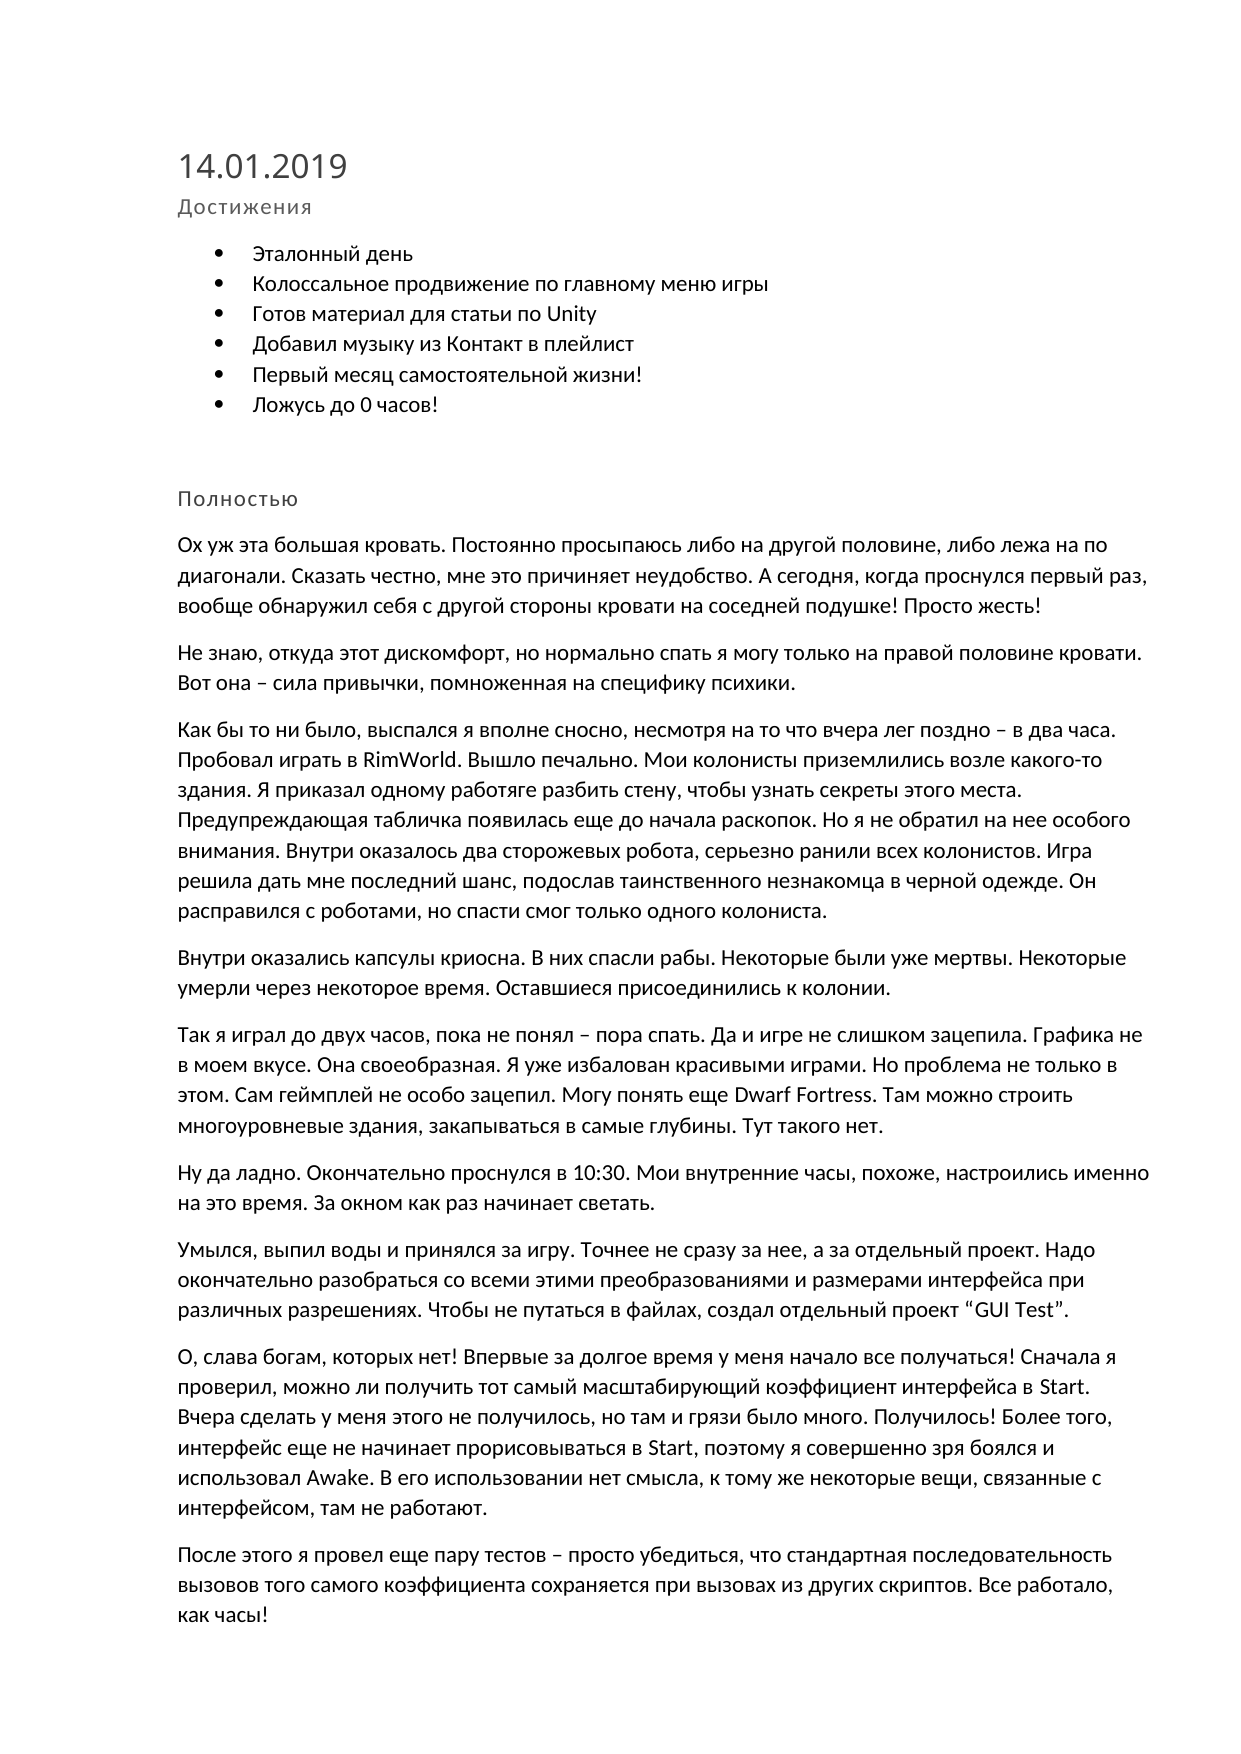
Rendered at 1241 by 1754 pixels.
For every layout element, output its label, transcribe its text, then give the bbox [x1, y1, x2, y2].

text После этого я провел еще пару тестов – просто убедиться, что стандартная последовательность вызовов того самого коэффициента сохраняется при вызовах из других скриптов. Все работало, как часы! [177, 1540, 1152, 1628]
list Эталонный день [215, 239, 1152, 267]
text О, слава богам, которых нет! Впервые за долгое время у меня начало все получаться! Сначала я проверил, можно ли получить тот самый масштабирующий коэффициент интерфейса в Start. Вчера сделать у меня этого не получилось, но там и грязи было много. Получилось! Более того, интерфейс еще не начинает прорисовываться в Start, поэтому я совершенно зря боялся и использовал Awake. В его использовании нет смысла, к тому же некоторые вещи, связанные с интерфейсом, там не работают. [177, 1342, 1152, 1521]
text Не знаю, откуда этот дискомфорт, но нормально спать я могу только на правой половине кровати. Вот она – сила привычки, помноженная на специфику психики. [177, 638, 1152, 696]
list Первый месяц самостоятельной жизни! [215, 360, 1152, 388]
subtitle Достижения [177, 192, 1152, 220]
text Как бы то ни было, выспался я вполне сносно, несмотря на то что вчера лег поздно – в два часа. Пробовал играть в RimWorld. Вышло печально. Мои колонисты приземлились возле какого-то здания. Я приказал одному работяге разбить стену, чтобы узнать секреты этого места. Предупреждающая табличка появилась еще до начала раскопок. Но я не обратил на нее особого внимания. Внутри оказалось два сторожевых робота, серьезно ранили всех колонистов. Игра решила дать мне последний шанс, подослав таинственного незнакомца в черной одежде. Он расправился с роботами, но спасти смог только одного колониста. [177, 715, 1152, 924]
list Ложусь до 0 часов! [215, 390, 1152, 418]
text Внутри оказались капсулы криосна. В них спасли рабы. Некоторые были уже мертвы. Некоторые умерли через некоторое время. Оставшиеся присоединились к колонии. [177, 943, 1152, 1001]
subtitle Полностью [177, 484, 1152, 512]
list Готов материал для статьи по Unity [215, 299, 1152, 327]
text Так я играл до двух часов, пока не понял – пора спать. Да и игре не слишком зацепила. Графика не в моем вкусе. Она своеобразная. Я уже избалован красивыми играми. Но проблема не только в этом. Сам геймплей не особо зацепил. Могу понять еще Dwarf Fortress. Там можно строить многоуровневые здания, закапываться в самые глубины. Тут такого нет. [177, 1020, 1152, 1139]
text Ну да ладно. Окончательно проснулся в 10:30. Мои внутренние часы, похоже, настроились именно на это время. За окном как раз начинает светать. [177, 1158, 1152, 1216]
subtitle 14.01.2019 [177, 143, 1152, 188]
list Колоссальное продвижение по главному меню игры [215, 269, 1152, 297]
text Умылся, выпил воды и принялся за игру. Точнее не сразу за нее, а за отдельный проект. Надо окончательно разобраться со всеми этими преобразованиями и размерами интерфейса при различных разрешениях. Чтобы не путаться в файлах, создал отдельный проект “GUI Test”. [177, 1235, 1152, 1323]
text Ох уж эта большая кровать. Постоянно просыпаюсь либо на другой половине, либо лежа на по диагонали. Сказать честно, мне это причиняет неудобство. А сегодня, когда проснулся первый раз, вообще обнаружил себя с другой стороны кровати на соседней подушке! Просто жесть! [177, 531, 1152, 619]
list Добавил музыку из Контакт в плейлист [215, 329, 1152, 358]
